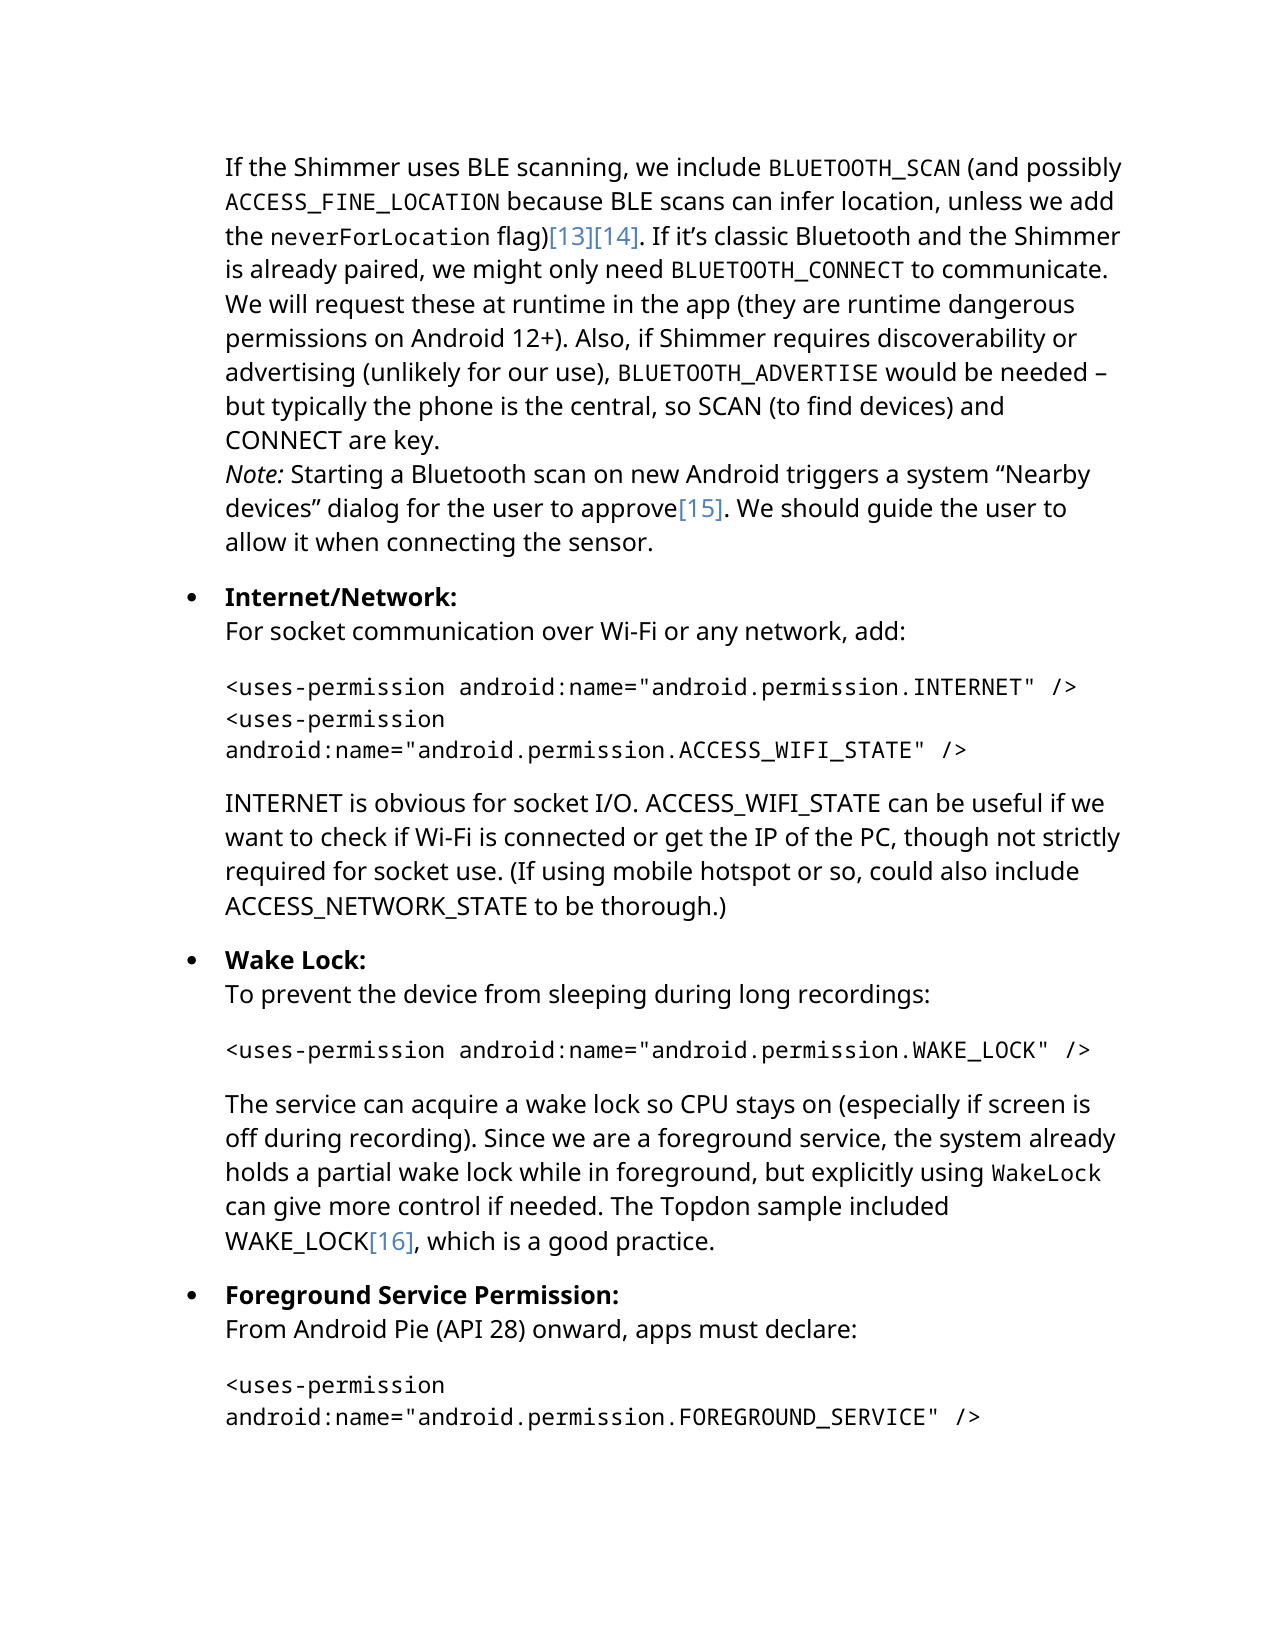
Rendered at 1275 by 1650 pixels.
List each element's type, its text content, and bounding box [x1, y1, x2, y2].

list <uses-permission android:name="android.permission.FOREGROUND_SERVICE" /> [187, 1367, 1125, 1432]
list INTERNET is obvious for socket I/O. ACCESS_WIFI_STATE can be useful if we want to check if Wi-Fi is connected or get the IP of the PC, though not strictly required for socket use. (If using mobile hotspot or so, could also include ACCESS_NETWORK_STATE to be thorough.) [187, 786, 1125, 922]
list Internet/Network: For socket communication over Wi-Fi or any network, add: [187, 579, 1125, 648]
list Foreground Service Permission: From Android Pie (API 28) onward, apps must declare: [187, 1278, 1125, 1346]
list If the Shimmer uses BLE scanning, we include BLUETOOTH_SCAN (and possibly ACCESS_FINE_LOCATION because BLE scans can infer location, unless we add the neverForLocation flag)[13][14]. If it’s classic Bluetooth and the Shimmer is already paired, we might only need BLUETOOTH_CONNECT to communicate. We will request these at runtime in the app (they are runtime dangerous permissions on Android 12+). Also, if Shimmer requires discoverability or advertising (unlikely for our use), BLUETOOTH_ADVERTISE would be needed – but typically the phone is the central, so SCAN (to find devices) and CONNECT are key. Note: Starting a Bluetooth scan on new Android triggers a system “Nearby devices” dialog for the user to approve[15]. We should guide the user to allow it when connecting the sensor. [187, 150, 1125, 559]
list <uses-permission android:name="android.permission.WAKE_LOCK" /> [187, 1032, 1125, 1066]
list The service can acquire a wake lock so CPU stays on (especially if screen is off during recording). Since we are a foreground service, the system already holds a partial wake lock while in foreground, but explicitly using WakeLock can give more control if needed. The Topdon sample included WAKE_LOCK[16], which is a good practice. [187, 1087, 1125, 1257]
list <uses-permission android:name="android.permission.INTERNET" /> <uses-permission android:name="android.permission.ACCESS_WIFI_STATE" /> [187, 668, 1125, 765]
list Wake Lock: To prevent the device from sleeping during long recordings: [187, 943, 1125, 1011]
